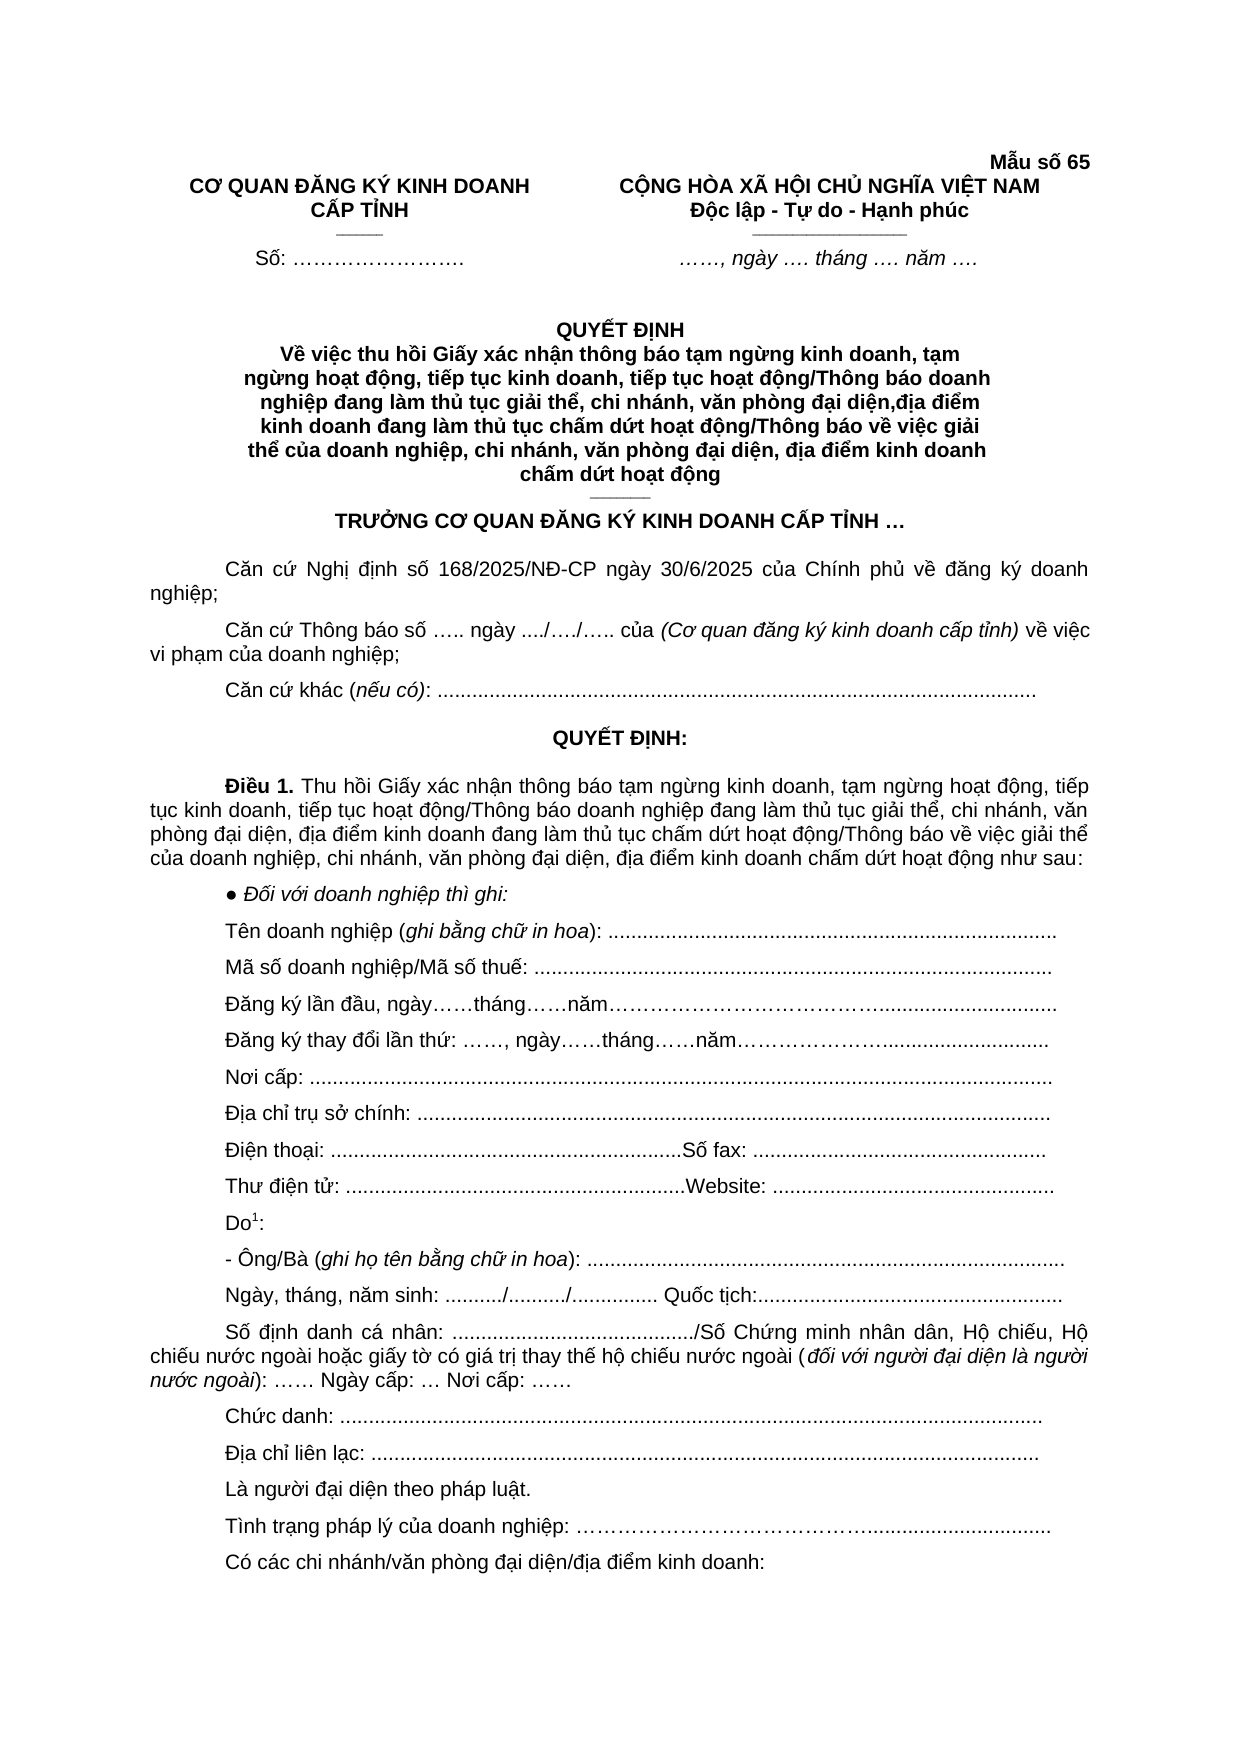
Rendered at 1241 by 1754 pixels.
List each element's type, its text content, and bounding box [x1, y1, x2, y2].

text Số định danh cá nhân: ........................................../Số Chứng minh nhân dân, Hộ chiếu, Hộ chiếu nước ngoài hoặc giấy tờ có giá trị thay thế hộ chiếu nước ngoài (đối với người đại diện là người nước ngoài): …… Ngày cấp: … Nơi cấp: …… [150, 1320, 1090, 1392]
text Điều 1. Thu hồi Giấy xác nhận thông báo tạm ngừng kinh doanh, tạm ngừng hoạt động, tiếp tục kinh doanh, tiếp tục hoạt động/Thông báo doanh nghiệp đang làm thủ tục giải thể, chi nhánh, văn phòng đại diện, địa điểm kinh doanh đang làm thủ tục chấm dứt hoạt động/Thông báo về việc giải thể của doanh nghiệp, chi nhánh, văn phòng đại diện, địa điểm kinh doanh chấm dứt hoạt động như sau: [150, 774, 1090, 870]
text QUYẾT ĐỊNH: [150, 726, 1090, 750]
text Điện thoại: .............................................................Số fax: ................................................... [150, 1137, 1090, 1161]
text Địa chỉ trụ sở chính: .............................................................................................................. [150, 1101, 1090, 1125]
text ● Đối với doanh nghiệp thì ghi: [150, 882, 1090, 906]
text Do1: [150, 1210, 1090, 1234]
text Có các chi nhánh/văn phòng đại diện/địa điểm kinh doanh: [150, 1550, 1090, 1574]
text Căn cứ Thông báo số ….. ngày ..../…./….. của (Cơ quan đăng ký kinh doanh cấp tỉnh) về việc vi phạm của doanh nghiệp; [150, 618, 1090, 666]
text Nơi cấp: ................................................................................................................................. [150, 1064, 1090, 1088]
text Đăng ký thay đổi lần thứ: ……, ngày……tháng……năm…………………............................. [150, 1028, 1090, 1052]
text Về việc thu hồi Giấy xác nhận thông báo tạm ngừng kinh doanh, tạm ngừng hoạt động, tiếp tục kinh doanh, tiếp tục hoạt động/Thông báo doanh nghiệp đang làm thủ tục giải thể, chi nhánh, văn phòng đại diện,địa điểm kinh doanh đang làm thủ tục chấm dứt hoạt động/Thông báo về việc giải thể của doanh nghiệp, chi nhánh, văn phòng đại diện, địa điểm kinh doanh chấm dứt hoạt động [150, 342, 1090, 485]
text Địa chỉ liên lạc: .................................................................................................................... [150, 1441, 1090, 1464]
text Là người đại diện theo pháp luật. [150, 1477, 1090, 1501]
text _________ [150, 485, 1090, 509]
text Tình trạng pháp lý của doanh nghiệp: ……………………………………................................ [150, 1513, 1090, 1537]
text Ngày, tháng, năm sinh: ........../........../............... Quốc tịch:..................................................... [150, 1283, 1090, 1307]
text Căn cứ Nghị định số 168/2025/NĐ-CP ngày 30/6/2025 của Chính phủ về đăng ký doanh nghiệp; [150, 557, 1090, 605]
text Chức danh: .......................................................................................................................... [150, 1404, 1090, 1428]
text Mẫu số 65 [150, 150, 1090, 174]
text Thư điện tử: ...........................................................Website: ................................................. [150, 1174, 1090, 1198]
text Mã số doanh nghiệp/Mã số thuế: .......................................................................................... [150, 955, 1090, 979]
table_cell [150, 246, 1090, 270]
text - Ông/Bà (ghi họ tên bằng chữ in hoa): ................................................................................... [150, 1247, 1090, 1271]
text TRƯỞNG CƠ QUAN ĐĂNG KÝ KINH DOANH CẤP TỈNH … [150, 509, 1090, 533]
text Tên doanh nghiệp (ghi bằng chữ in hoa): .............................................................................. [150, 919, 1090, 943]
text QUYẾT ĐỊNH [150, 318, 1090, 342]
text Căn cứ khác (nếu có): ........................................................................................................ [150, 678, 1090, 702]
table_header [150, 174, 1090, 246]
text Đăng ký lần đầu, ngày……tháng……năm…………………………………............................... [150, 992, 1090, 1016]
